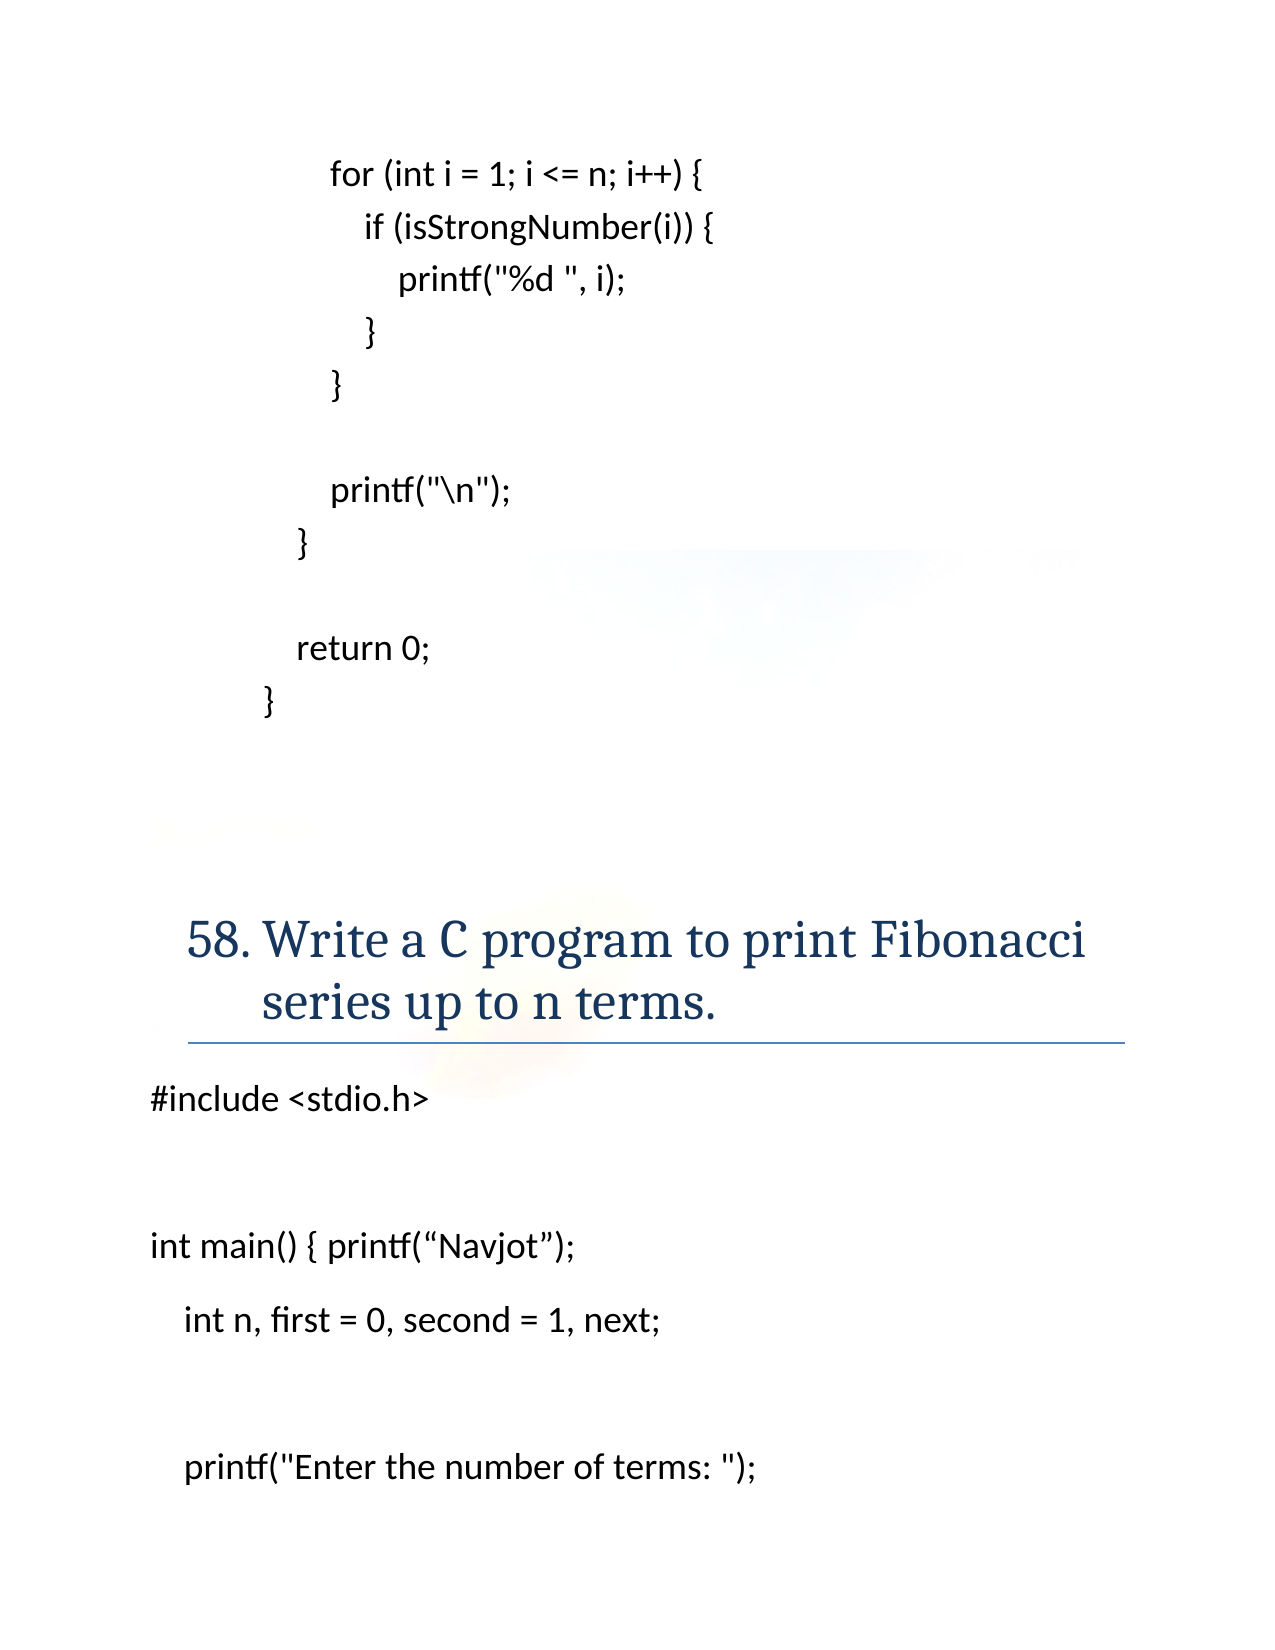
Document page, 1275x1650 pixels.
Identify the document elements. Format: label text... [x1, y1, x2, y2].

list } [262, 519, 1125, 565]
list } [262, 308, 1125, 354]
text #include <stdio.h> [150, 1075, 1125, 1121]
list printf("%d ", i); [262, 255, 1125, 301]
list if (isStrongNumber(i)) { [262, 203, 1125, 248]
text int n, first = 0, second = 1, next; [150, 1296, 1125, 1341]
list } [262, 361, 1125, 407]
title Write a C program to print Fibonacci series up to n terms. [187, 909, 1125, 1044]
list return 0; [262, 624, 1125, 670]
text printf("Enter the number of terms: "); [150, 1443, 1125, 1488]
text int main() { printf(“Navjot”); [150, 1222, 1125, 1268]
list } [262, 677, 1125, 723]
list for (int i = 1; i <= n; i++) { [262, 150, 1125, 196]
list printf("\n"); [262, 466, 1125, 512]
